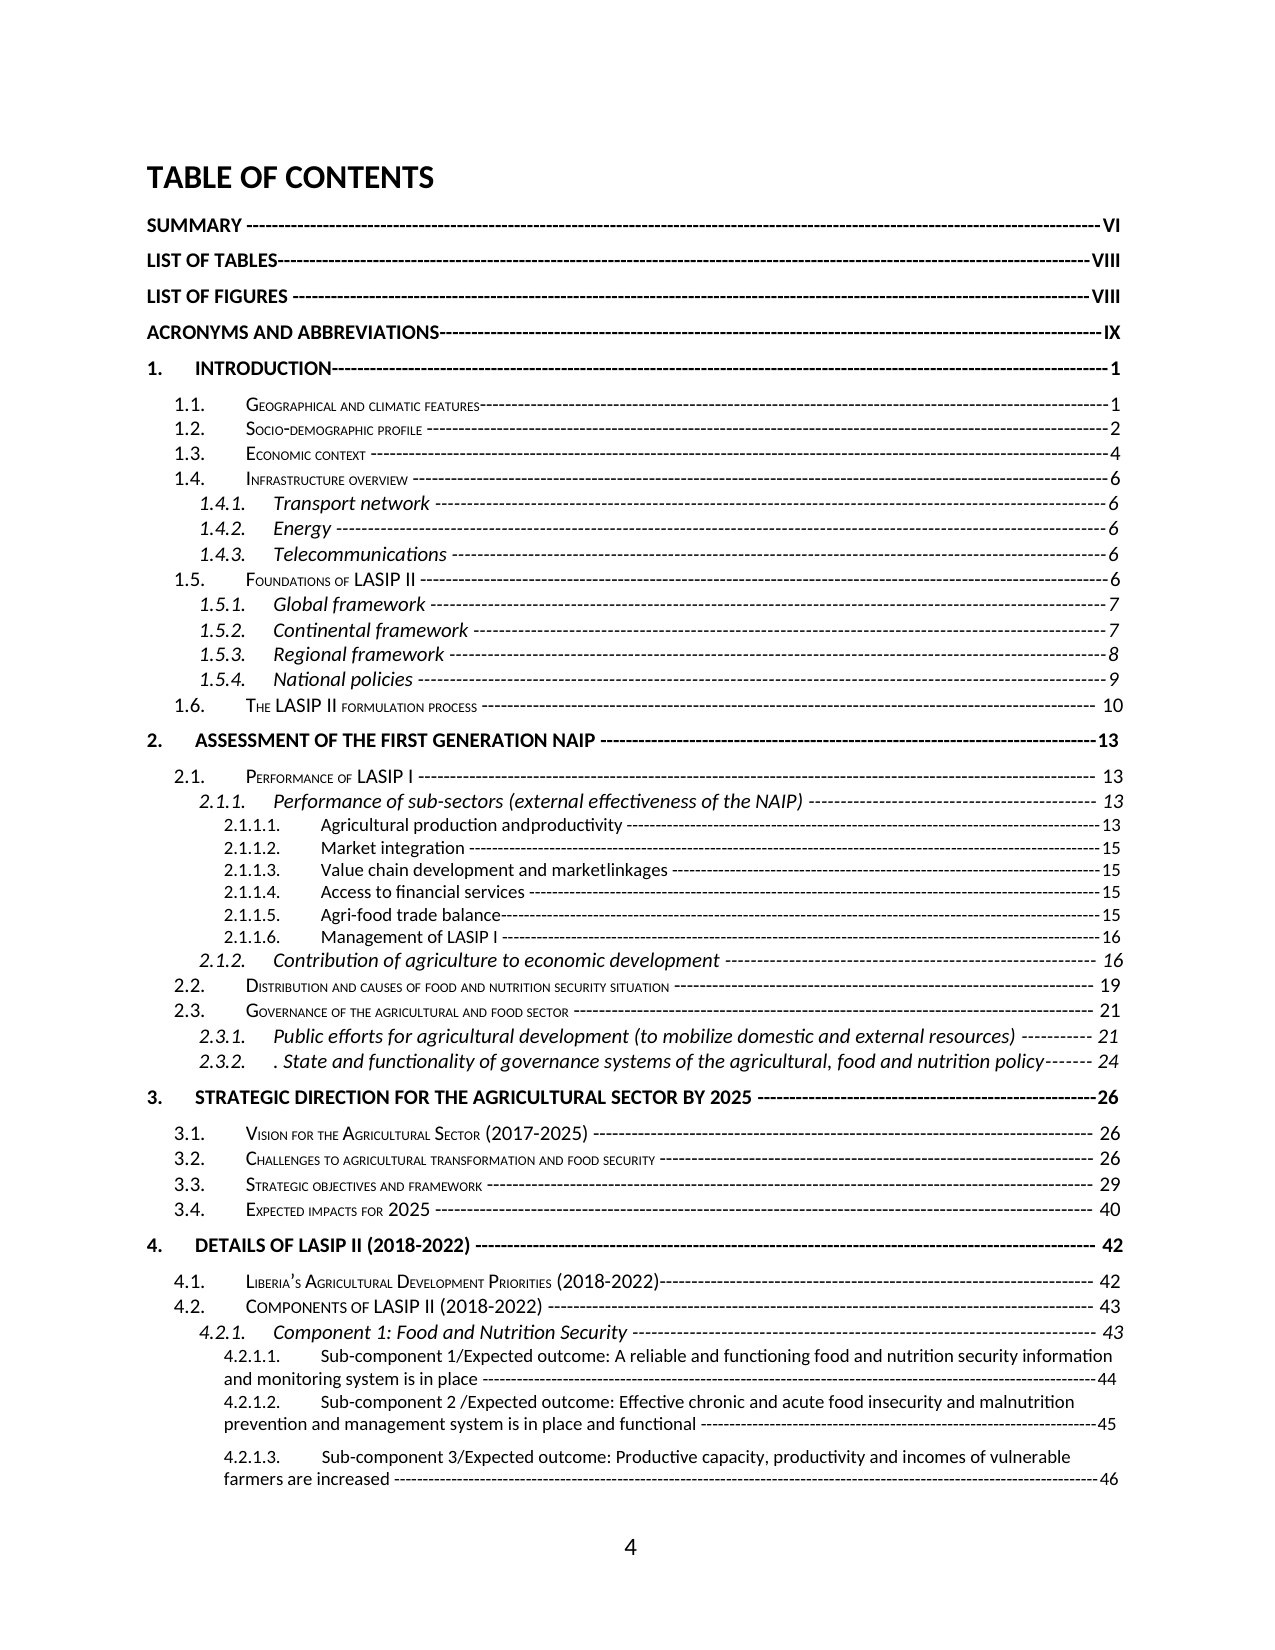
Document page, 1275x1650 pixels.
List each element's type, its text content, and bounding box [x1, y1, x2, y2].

list INTRODUCTION 1 [147, 355, 1128, 381]
list STRATEGIC DIRECTION FOR THE AGRICULTURAL SECTOR BY 2025 26 [147, 1084, 1128, 1110]
list Geographical and climatic features 1 [147, 391, 1128, 416]
list Expected impacts for 2025 40 [147, 1196, 1128, 1222]
list ASSESSMENT OF THE FIRST GENERATION NAIP 13 [147, 728, 1128, 753]
list Sub-component 3/Expected outcome: Productive capacity, productivity and incomes of vulnerable [147, 1445, 1128, 1468]
text TABLE OF CONTENTS [147, 156, 1128, 197]
list Sub-component 1/Expected outcome: A reliable and functioning food and nutrition security information [147, 1344, 1128, 1367]
list Agri-food trade balance 15 [147, 903, 1128, 925]
list Telecommunications 6 [147, 541, 1128, 566]
text ACRONYMS AND ABBREVIATIONS IX [147, 319, 1128, 345]
text and monitoring system is in place 44 [147, 1367, 1128, 1390]
list Regional framework 8 [147, 642, 1128, 666]
list Economic context 4 [147, 440, 1128, 466]
list Global framework 7 [147, 592, 1128, 617]
list Sub-component 2 /Expected outcome: Effective chronic and acute food insecurity and malnutrition [147, 1390, 1128, 1413]
list Strategic objectives and framework 29 [147, 1171, 1128, 1196]
list Market integration 15 [147, 836, 1128, 859]
list Governance of the agricultural and food sector 21 [147, 998, 1128, 1023]
text LIST OF FIGURES VIII [147, 283, 1128, 309]
text LIST OF TABLES VIII [147, 248, 1128, 273]
list Value chain development and market linkages 15 [147, 859, 1128, 881]
list Challenges to agricultural transformation and food security 26 [147, 1146, 1128, 1171]
text prevention and management system is in place and functional 45 [147, 1413, 1128, 1435]
text farmers are increased 46 [147, 1468, 1128, 1490]
list Liberia’s Agricultural Development Priorities (2018-2022) 42 [147, 1268, 1128, 1293]
list COMPONENTS OF LASIP II (2018-2022) 43 [147, 1293, 1128, 1319]
list Public efforts for agricultural development (to mobilize domestic and external resources) 21 [147, 1023, 1128, 1048]
list The LASIP II formulation process 10 [147, 692, 1128, 717]
list Continental framework 7 [147, 617, 1128, 642]
list Agricultural production and productivity 13 [147, 813, 1128, 836]
text SUMMARY VI [147, 212, 1128, 237]
list Foundations of LASIP II 6 [147, 566, 1128, 592]
list Distribution and causes of food and nutrition security situation 19 [147, 972, 1128, 998]
list Performance of LASIP I 13 [147, 763, 1128, 789]
list Energy 6 [147, 515, 1128, 541]
list Transport network 6 [147, 490, 1128, 515]
list Access to financial services 15 [147, 881, 1128, 903]
list Component 1: Food and Nutrition Security 43 [147, 1319, 1128, 1344]
list Contribution of agriculture to economic development 16 [147, 948, 1128, 972]
list Performance of sub-sectors (external effectiveness of the NAIP) 13 [147, 789, 1128, 813]
list Management of LASIP I 16 [147, 925, 1128, 948]
list Vision for the Agricultural Sector (2017-2025) 26 [147, 1120, 1128, 1146]
list Socio-demographic profile 2 [147, 416, 1128, 440]
list National policies 9 [147, 666, 1128, 692]
list . State and functionality of governance systems of the agricultural, food and nutrition policy 24 [147, 1048, 1128, 1074]
list Infrastructure overview 6 [147, 466, 1128, 490]
list DETAILS OF LASIP II (2018-2022) 42 [147, 1232, 1128, 1258]
